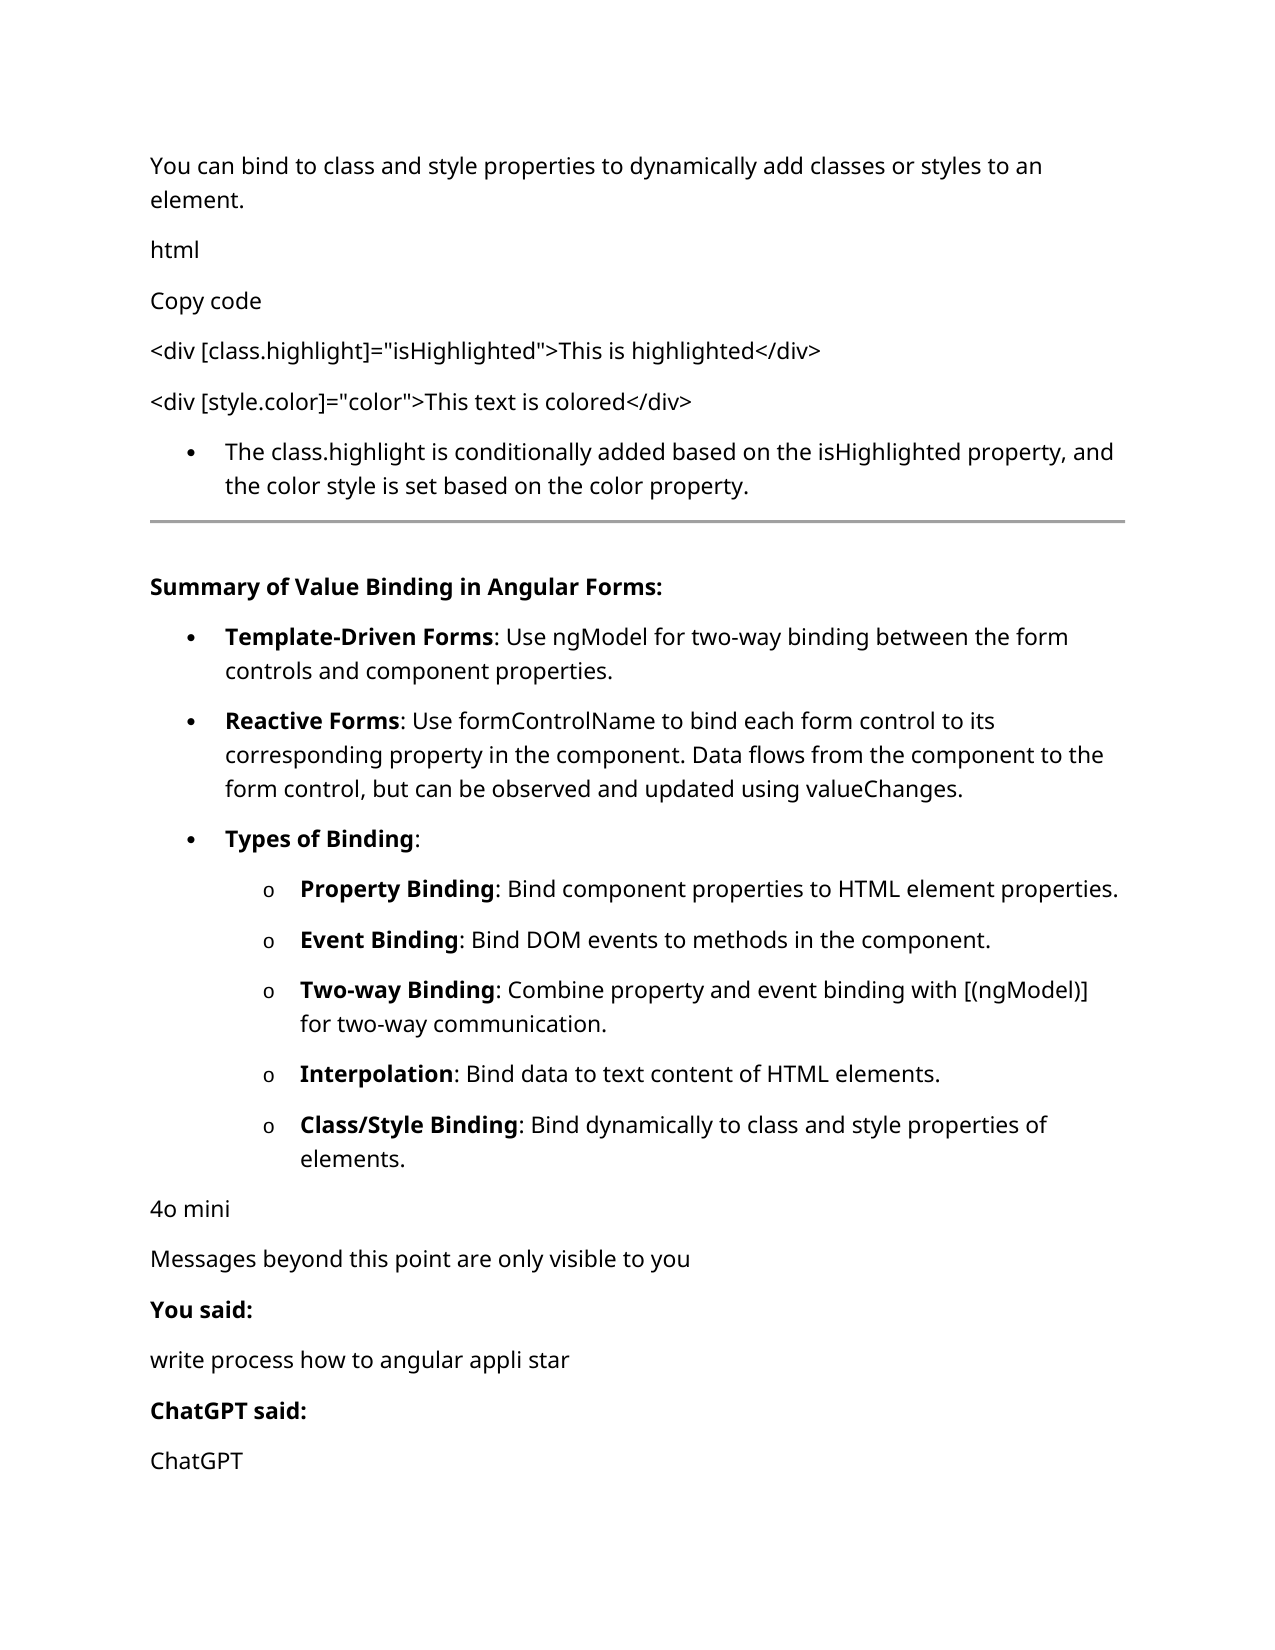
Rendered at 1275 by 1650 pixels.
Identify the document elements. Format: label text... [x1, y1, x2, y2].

text 4o mini [150, 1193, 1125, 1224]
text Messages beyond this point are only visible to you [150, 1243, 1125, 1274]
list Types of Binding: [187, 823, 1125, 854]
text Copy code [150, 284, 1125, 316]
text <div [class.highlight]="isHighlighted">This is highlighted</div> [150, 335, 1125, 366]
list Property Binding: Bind component properties to HTML element properties. [262, 873, 1125, 904]
list Template-Driven Forms: Use ngModel for two-way binding between the form controls and component properties. [187, 621, 1125, 686]
text <div [style.color]="color">This text is colored</div> [150, 385, 1125, 417]
text ChatGPT [150, 1445, 1125, 1476]
list Class/Style Binding: Bind dynamically to class and style properties of elements. [262, 1109, 1125, 1174]
list Interpolation: Bind data to text content of HTML elements. [262, 1058, 1125, 1089]
text Summary of Value Binding in Angular Forms: [150, 570, 1125, 602]
text html [150, 234, 1125, 265]
list Two-way Binding: Combine property and event binding with [(ngModel)] for two-way communication. [262, 974, 1125, 1039]
text ChatGPT said: [150, 1394, 1125, 1426]
text write process how to angular appli star [150, 1344, 1125, 1375]
text You said: [150, 1294, 1125, 1325]
list The class.highlight is conditionally added based on the isHighlighted property, and the color style is set based on the color property. [187, 436, 1125, 501]
text You can bind to class and style properties to dynamically add classes or styles to an element. [150, 150, 1125, 215]
list Event Binding: Bind DOM events to methods in the component. [262, 924, 1125, 955]
list Reactive Forms: Use formControlName to bind each form control to its corresponding property in the component. Data flows from the component to the form control, but can be observed and updated using valueChanges. [187, 705, 1125, 804]
